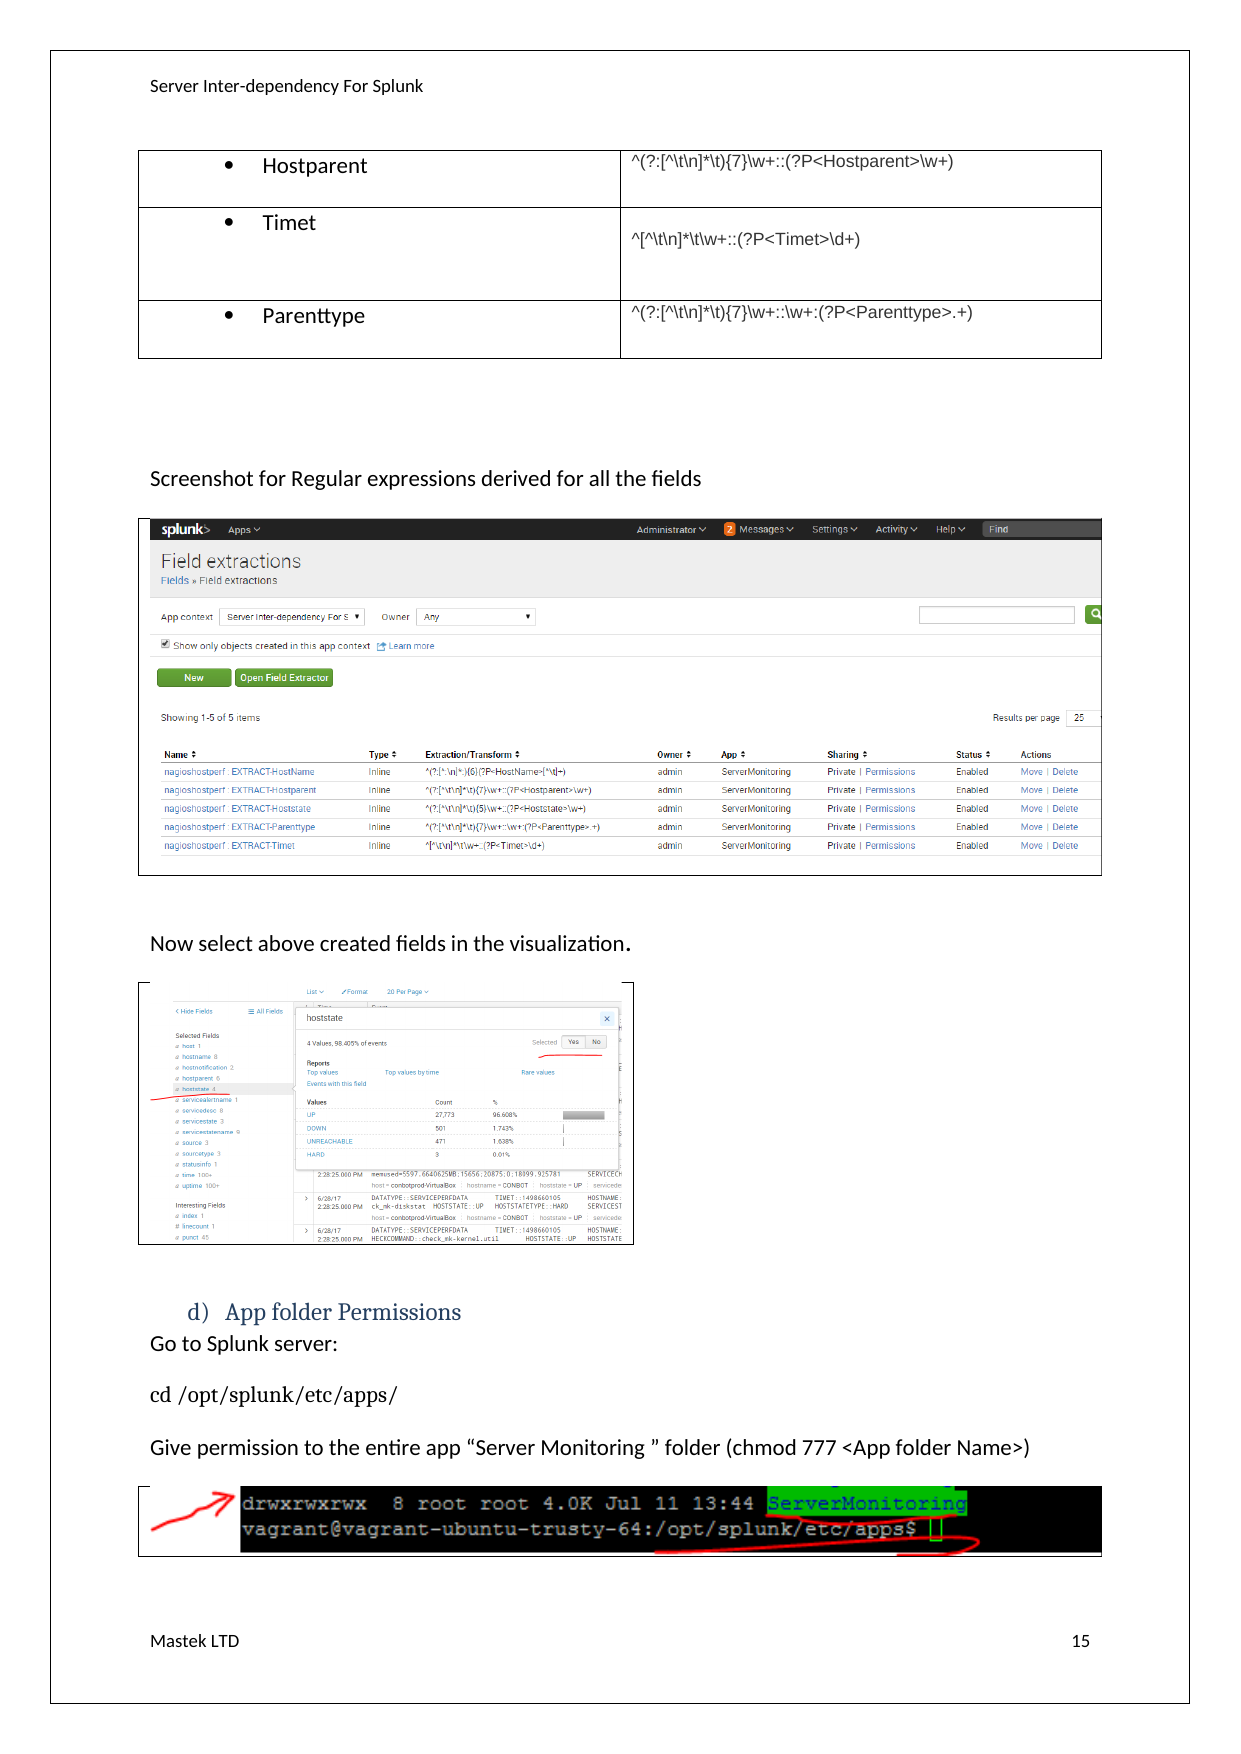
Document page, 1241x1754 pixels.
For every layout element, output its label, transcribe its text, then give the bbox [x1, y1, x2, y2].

table_cell ^(?:[^\t\n]*\t){7}\w+::\w+:(?P<Parenttype>.+) [621, 301, 1101, 357]
picture [150, 518, 1102, 875]
table_cell ^(?:[^\t\n]*\t){7}\w+::(?P<Hostparent>\w+) [621, 151, 1101, 207]
table_header [139, 983, 633, 1244]
picture [150, 1486, 1102, 1556]
table_cell Timet [139, 208, 620, 300]
text Go to Splunk server: [150, 1329, 1090, 1357]
text Screenshot for Regular expressions derived for all the fields [150, 464, 1090, 493]
table_header [139, 519, 150, 874]
text Give permission to the entire app “Server Monitoring ” folder (chmod 777 <App folder Name>) [150, 1433, 1090, 1461]
table_header [139, 1487, 150, 1556]
table_cell Parenttype [139, 301, 620, 357]
text Now select above created fields in the visualization. [150, 929, 1090, 957]
text cd /opt/splunk/etc/apps/ [150, 1382, 1090, 1408]
table_cell ^[^\t\n]*\t\w+::(?P<Timet>\d+) [621, 208, 1101, 300]
table_cell Hostparent [139, 151, 620, 207]
subtitle App folder Permissions [187, 1298, 1090, 1326]
picture [150, 982, 622, 1242]
